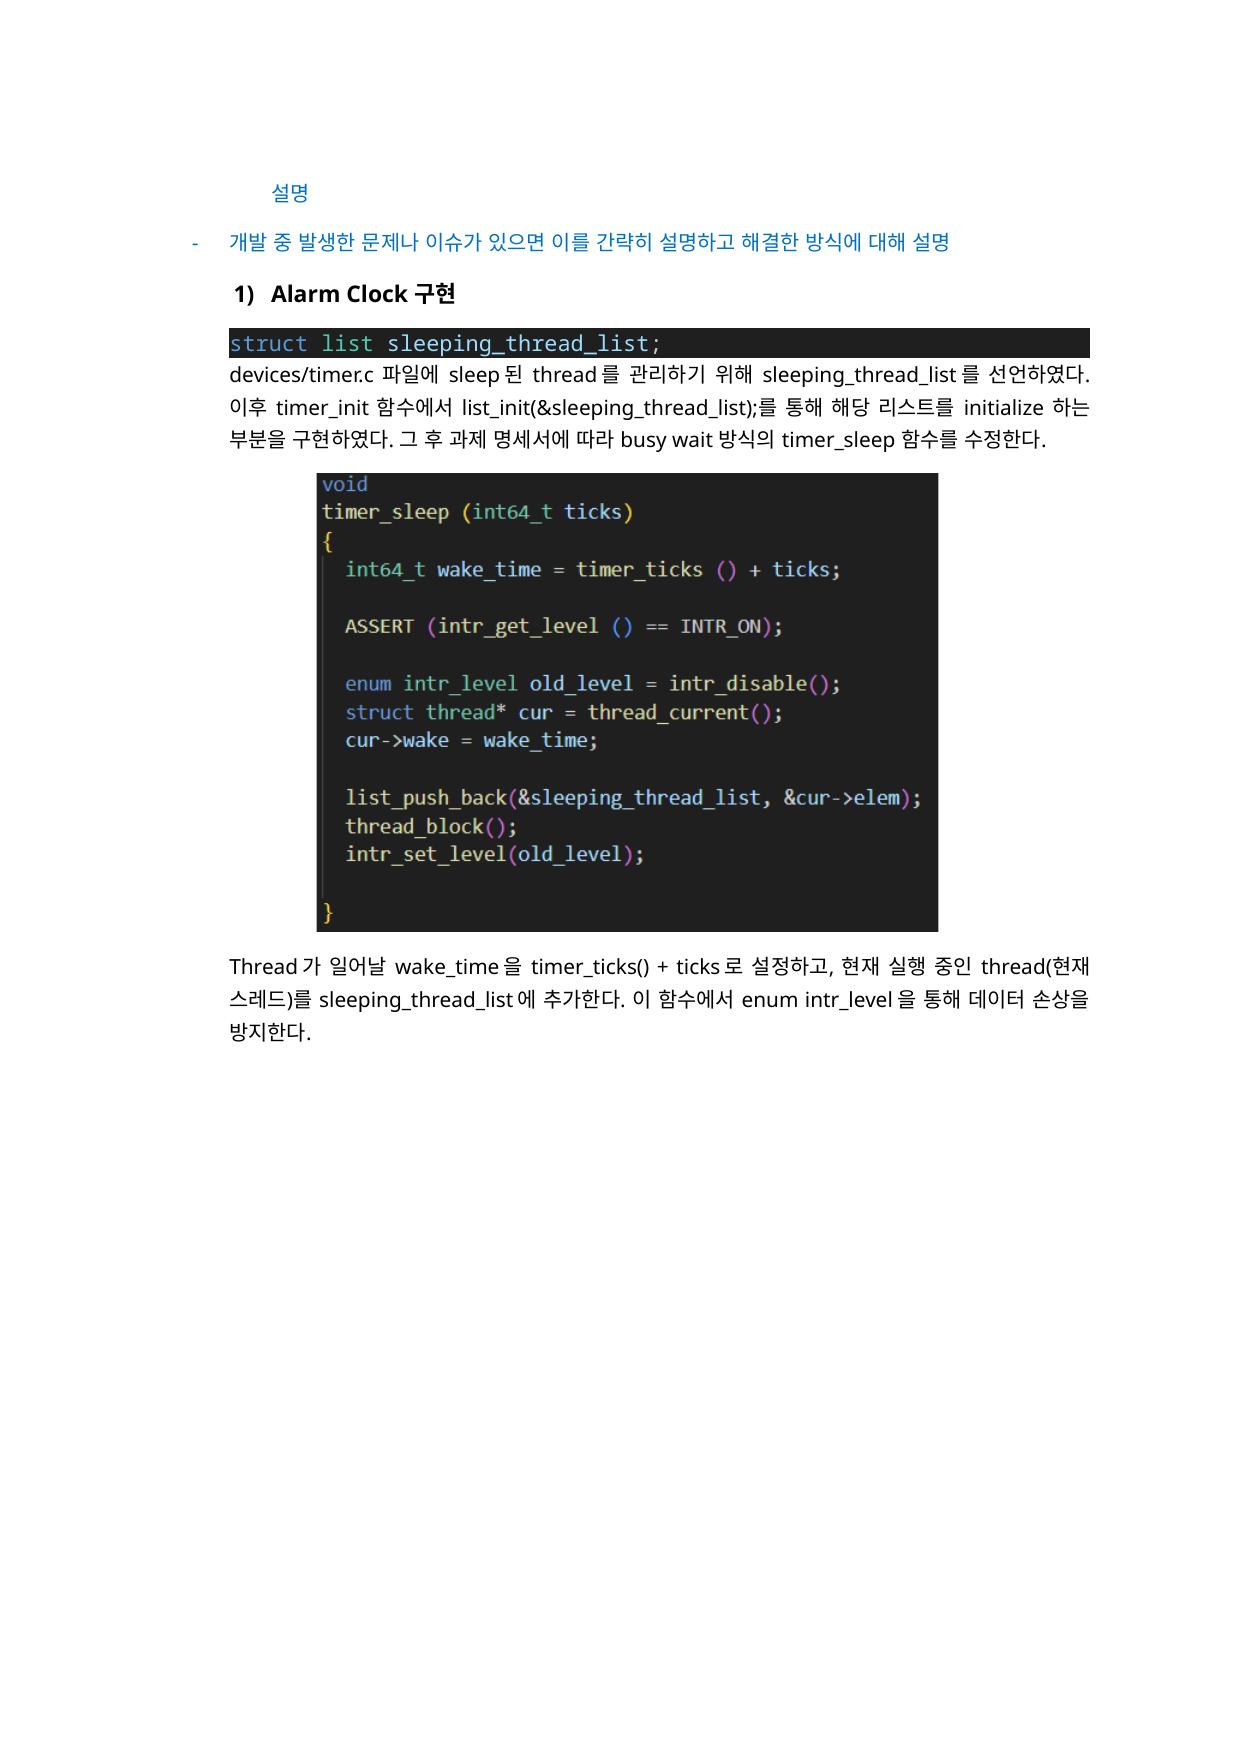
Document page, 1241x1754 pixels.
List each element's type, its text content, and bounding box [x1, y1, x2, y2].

list struct list sleeping_thread_list; [229, 328, 1090, 358]
list Alarm Clock 구현 [233, 276, 1090, 309]
list Thread가 일어날 wake_time을 timer_ticks() + ticks로 설정하고, 현재 실행 중인 thread(현재 스레드)를 sleeping_thread_list에 추가한다. 이 함수에서 enum intr_level을 통해 데이터 손상을 방지한다. [229, 951, 1090, 1046]
list devices/timer.c 파일에 sleep된 thread를 관리하기 위해 sleeping_thread_list를 선언하였다. 이후 timer_init 함수에서 list_init(&sleeping_thread_list);를 통해 해당 리스트를 initialize 하는 부분을 구현하였다. 그 후 과제 명세서에 따라 busy wait 방식의 timer_sleep 함수를 수정한다. [229, 358, 1090, 454]
picture [316, 473, 939, 932]
list 개발 중 발생한 문제나 이슈가 있으면 이를 간략히 설명하고 해결한 방식에 대해 설명 [192, 226, 1090, 257]
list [233, 177, 1090, 207]
